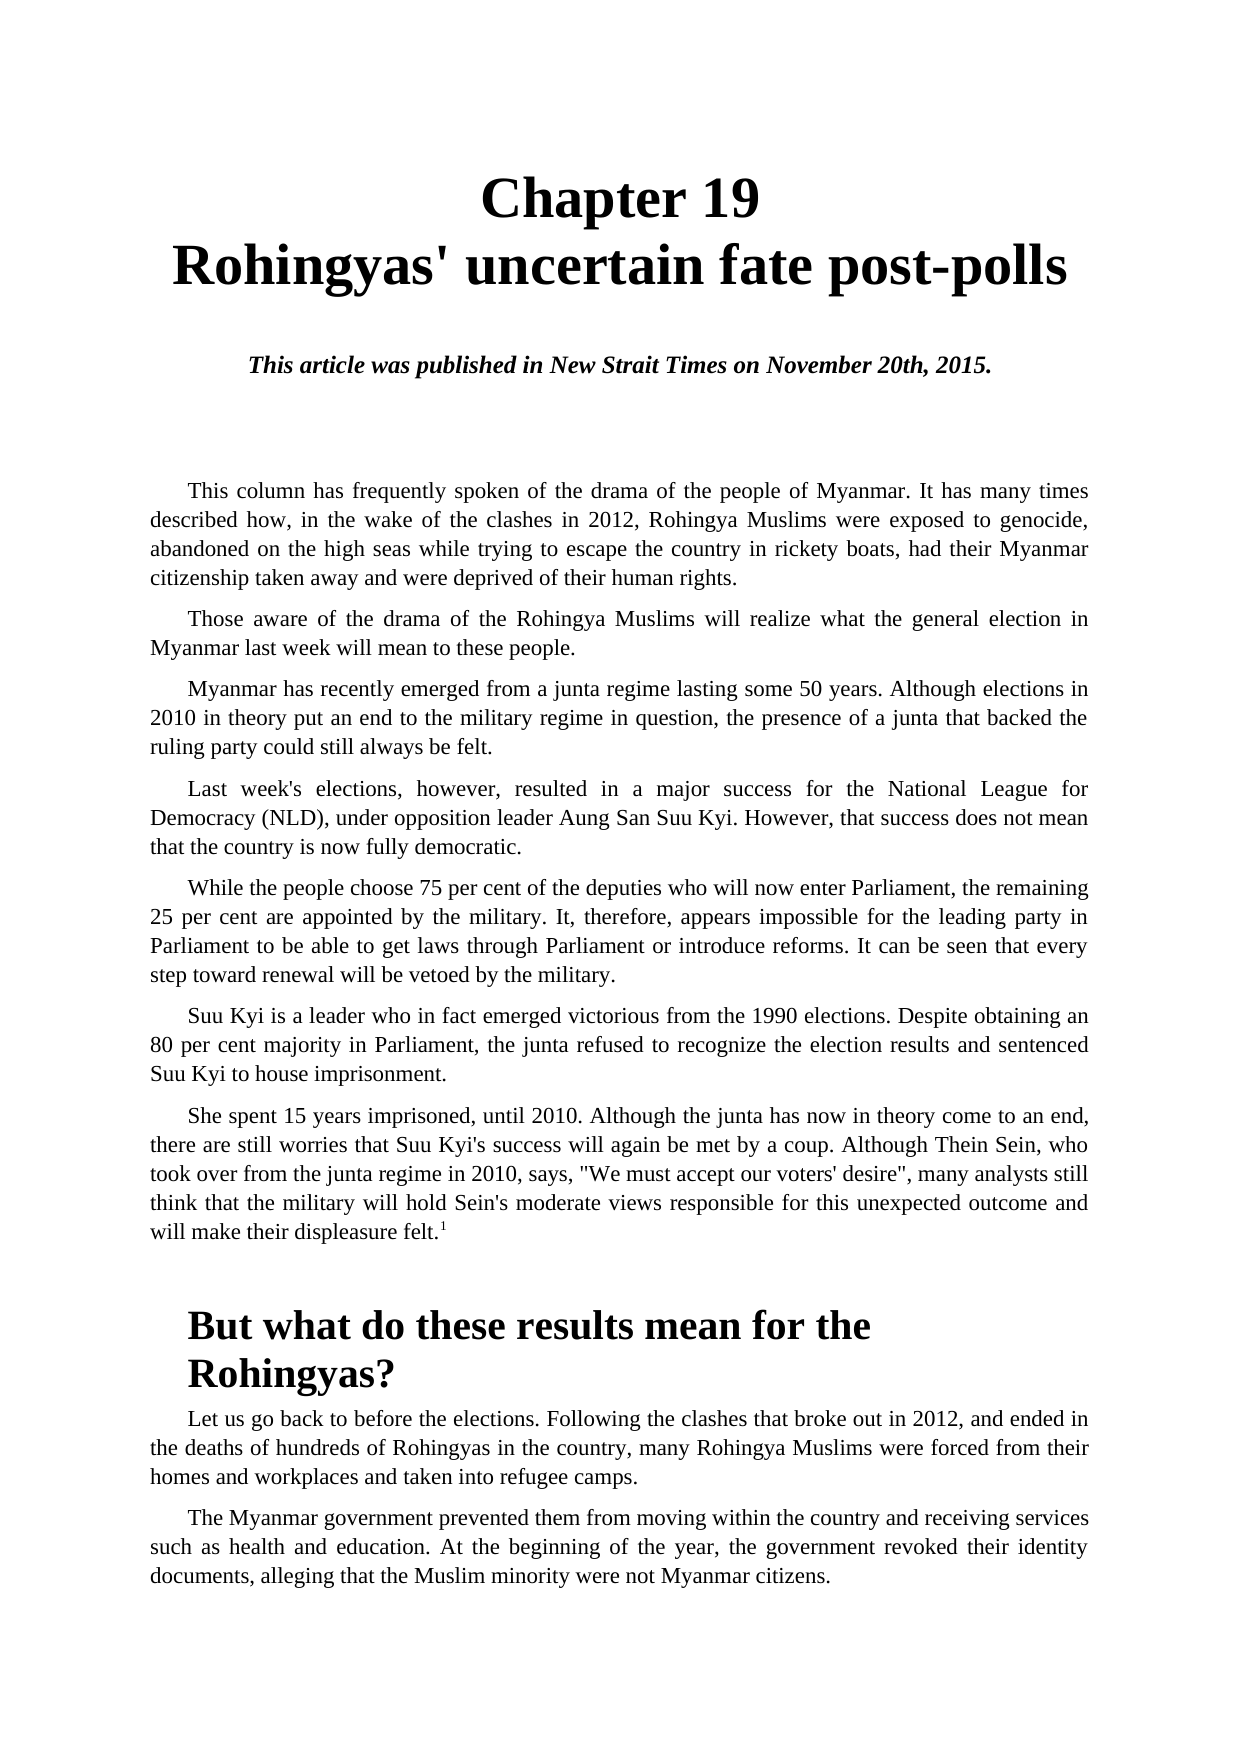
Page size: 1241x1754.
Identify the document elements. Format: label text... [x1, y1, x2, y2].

text Suu Kyi is a leader who in fact emerged victorious from the 1990 elections. Despite obtaining an 80 per cent majority in Parliament, the junta refused to recognize the election results and sentenced Suu Kyi to house imprisonment. [150, 1002, 1090, 1087]
text The Myanmar government prevented them from moving within the country and receiving services such as health and education. At the beginning of the year, the government revoked their identity documents, alleging that the Muslim minority were not Myanmar citizens. [150, 1504, 1090, 1588]
text Chapter 19 Rohingyas' uncertain fate post-polls [150, 162, 1090, 297]
text Let us go back to before the elections. Following the clashes that broke out in 2012, and ended in the deaths of hundreds of Rohingyas in the country, many Rohingya Muslims were forced from their homes and workplaces and taken into refugee camps. [150, 1405, 1090, 1489]
text Last week's elections, however, resulted in a major success for the National League for Democracy (NLD), under opposition leader Aung San Suu Kyi. However, that success does not mean that the country is now fully democratic. [150, 775, 1090, 859]
text She spent 15 years imprisoned, until 2010. Although the junta has now in theory come to an end, there are still worries that Suu Kyi's success will again be met by a coup. Although Thein Sein, who took over from the junta regime in 2010, says, "We must accept our voters' desire", many analysts still think that the military will hold Sein's moderate views responsible for this unexpected outcome and will make their displeasure felt.1 [150, 1102, 1090, 1244]
text Those aware of the drama of the Rohingya Muslims will realize what the general election in Myanmar last week will mean to these people. [150, 605, 1090, 660]
text This column has frequently spoken of the drama of the people of Myanmar. It has many times described how, in the wake of the clashes in 2012, Rohingya Muslims were exposed to genocide, abandoned on the high seas while trying to escape the country in rickety boats, had their Myanmar citizenship taken away and were deprived of their human rights. [150, 477, 1090, 590]
text Myanmar has recently emerged from a junta regime lasting some 50 years. Although elections in 2010 in theory put an end to the military regime in question, the presence of a junta that backed the ruling party could still always be felt. [150, 675, 1090, 760]
text This article was published in New Strait Times on November 20th, 2015. [150, 351, 1090, 379]
text But what do these results mean for the Rohingyas? [187, 1301, 1090, 1396]
text While the people choose 75 per cent of the deputies who will now enter Parliament, the remaining 25 per cent are appointed by the military. It, therefore, appears impossible for the leading party in Parliament to be able to get laws through Parliament or introduce reforms. It can be seen that every step toward renewal will be vetoed by the military. [150, 874, 1090, 987]
